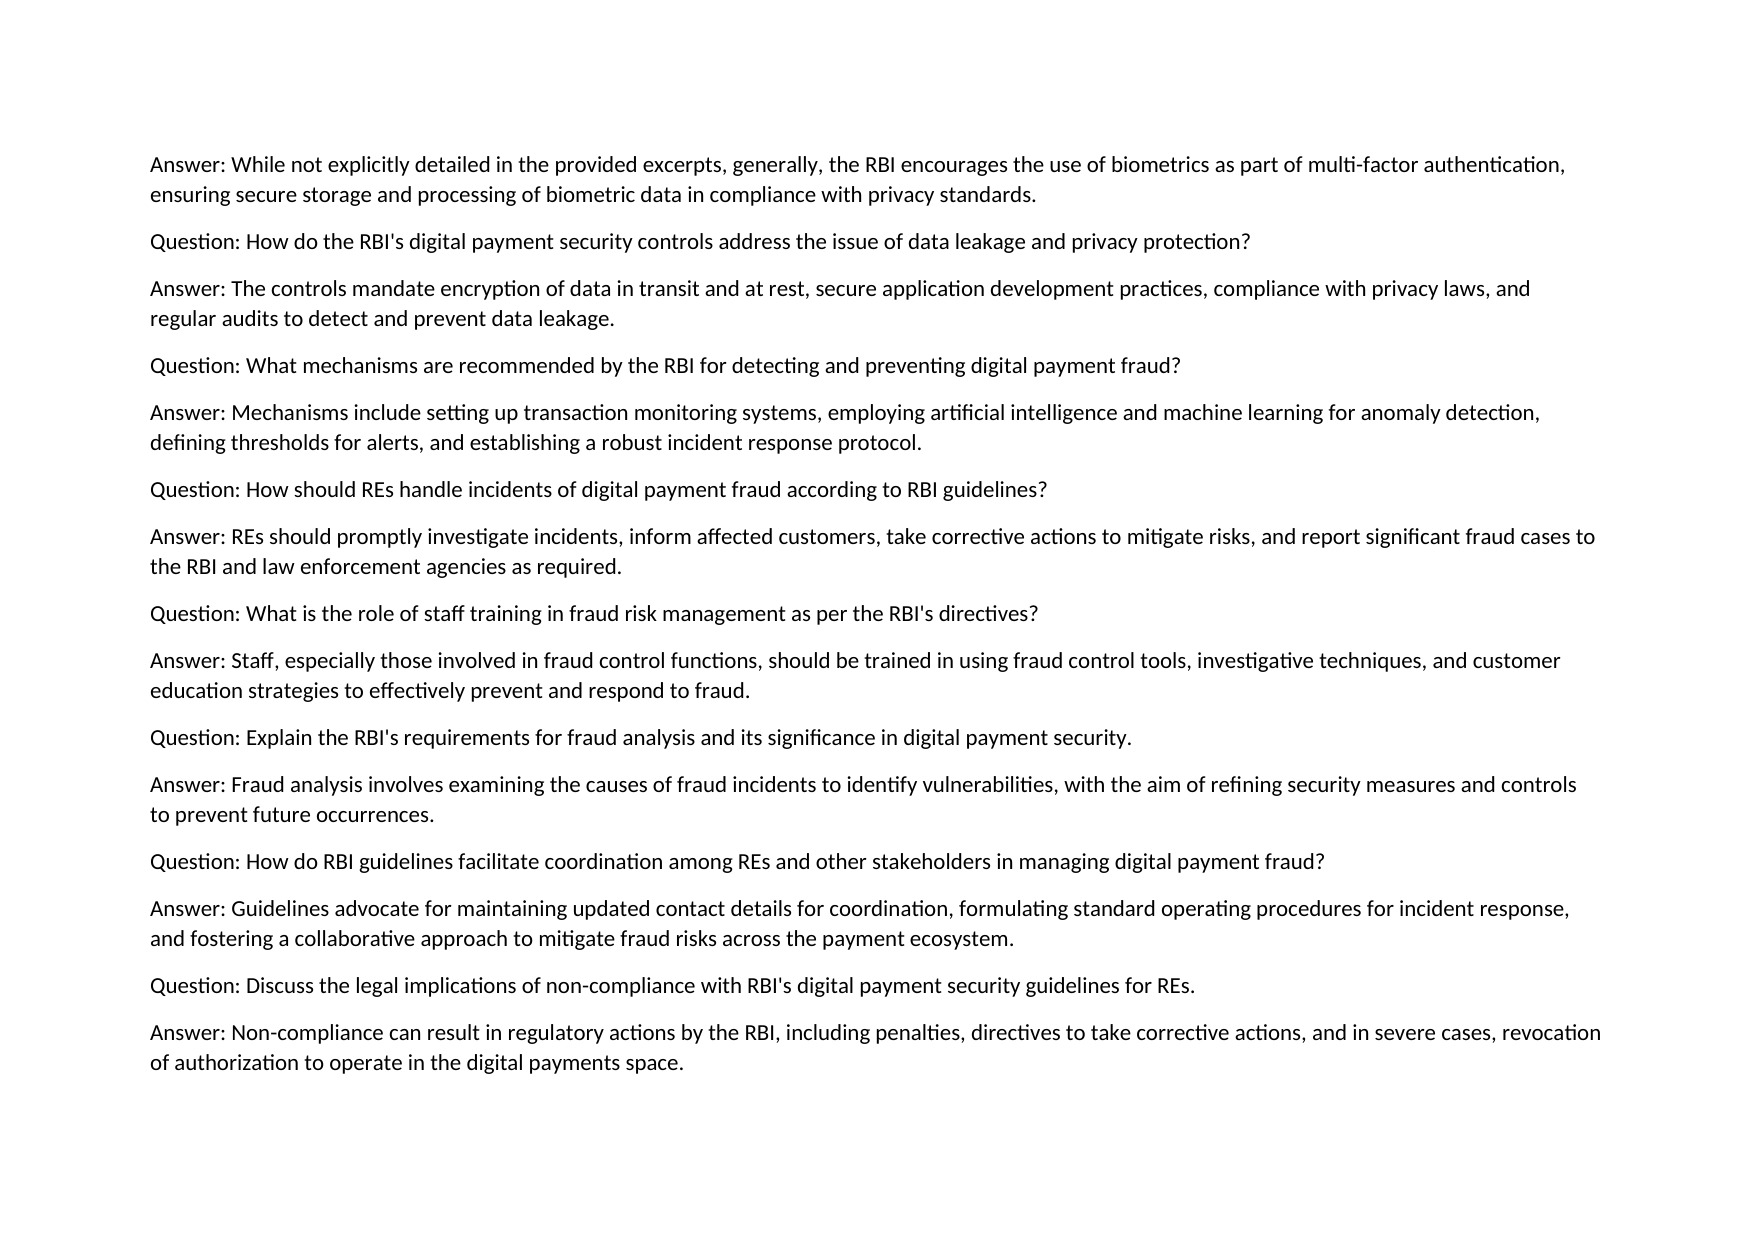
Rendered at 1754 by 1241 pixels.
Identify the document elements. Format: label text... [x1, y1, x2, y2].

text Question: Discuss the legal implications of non-compliance with RBI's digital payment security guidelines for REs. [150, 971, 1604, 999]
text Answer: Guidelines advocate for maintaining updated contact details for coordination, formulating standard operating procedures for incident response, and fostering a collaborative approach to mitigate fraud risks across the payment ecosystem. [150, 894, 1604, 952]
text Answer: The controls mandate encryption of data in transit and at rest, secure application development practices, compliance with privacy laws, and regular audits to detect and prevent data leakage. [150, 274, 1604, 332]
text Question: Explain the RBI's requirements for fraud analysis and its significance in digital payment security. [150, 723, 1604, 751]
text Question: How do the RBI's digital payment security controls address the issue of data leakage and privacy protection? [150, 227, 1604, 255]
text Answer: Staff, especially those involved in fraud control functions, should be trained in using fraud control tools, investigative techniques, and customer education strategies to effectively prevent and respond to fraud. [150, 646, 1604, 704]
text Question: What mechanisms are recommended by the RBI for detecting and preventing digital payment fraud? [150, 351, 1604, 379]
text Answer: Fraud analysis involves examining the causes of fraud incidents to identify vulnerabilities, with the aim of refining security measures and controls to prevent future occurrences. [150, 770, 1604, 828]
text Answer: Mechanisms include setting up transaction monitoring systems, employing artificial intelligence and machine learning for anomaly detection, defining thresholds for alerts, and establishing a robust incident response protocol. [150, 398, 1604, 456]
text Question: How should REs handle incidents of digital payment fraud according to RBI guidelines? [150, 475, 1604, 503]
text Answer: REs should promptly investigate incidents, inform affected customers, take corrective actions to mitigate risks, and report significant fraud cases to the RBI and law enforcement agencies as required. [150, 522, 1604, 580]
text Answer: Non-compliance can result in regulatory actions by the RBI, including penalties, directives to take corrective actions, and in severe cases, revocation of authorization to operate in the digital payments space. [150, 1018, 1604, 1076]
text Question: How do RBI guidelines facilitate coordination among REs and other stakeholders in managing digital payment fraud? [150, 847, 1604, 875]
text Answer: While not explicitly detailed in the provided excerpts, generally, the RBI encourages the use of biometrics as part of multi-factor authentication, ensuring secure storage and processing of biometric data in compliance with privacy standards. [150, 150, 1604, 208]
text Question: What is the role of staff training in fraud risk management as per the RBI's directives? [150, 599, 1604, 627]
